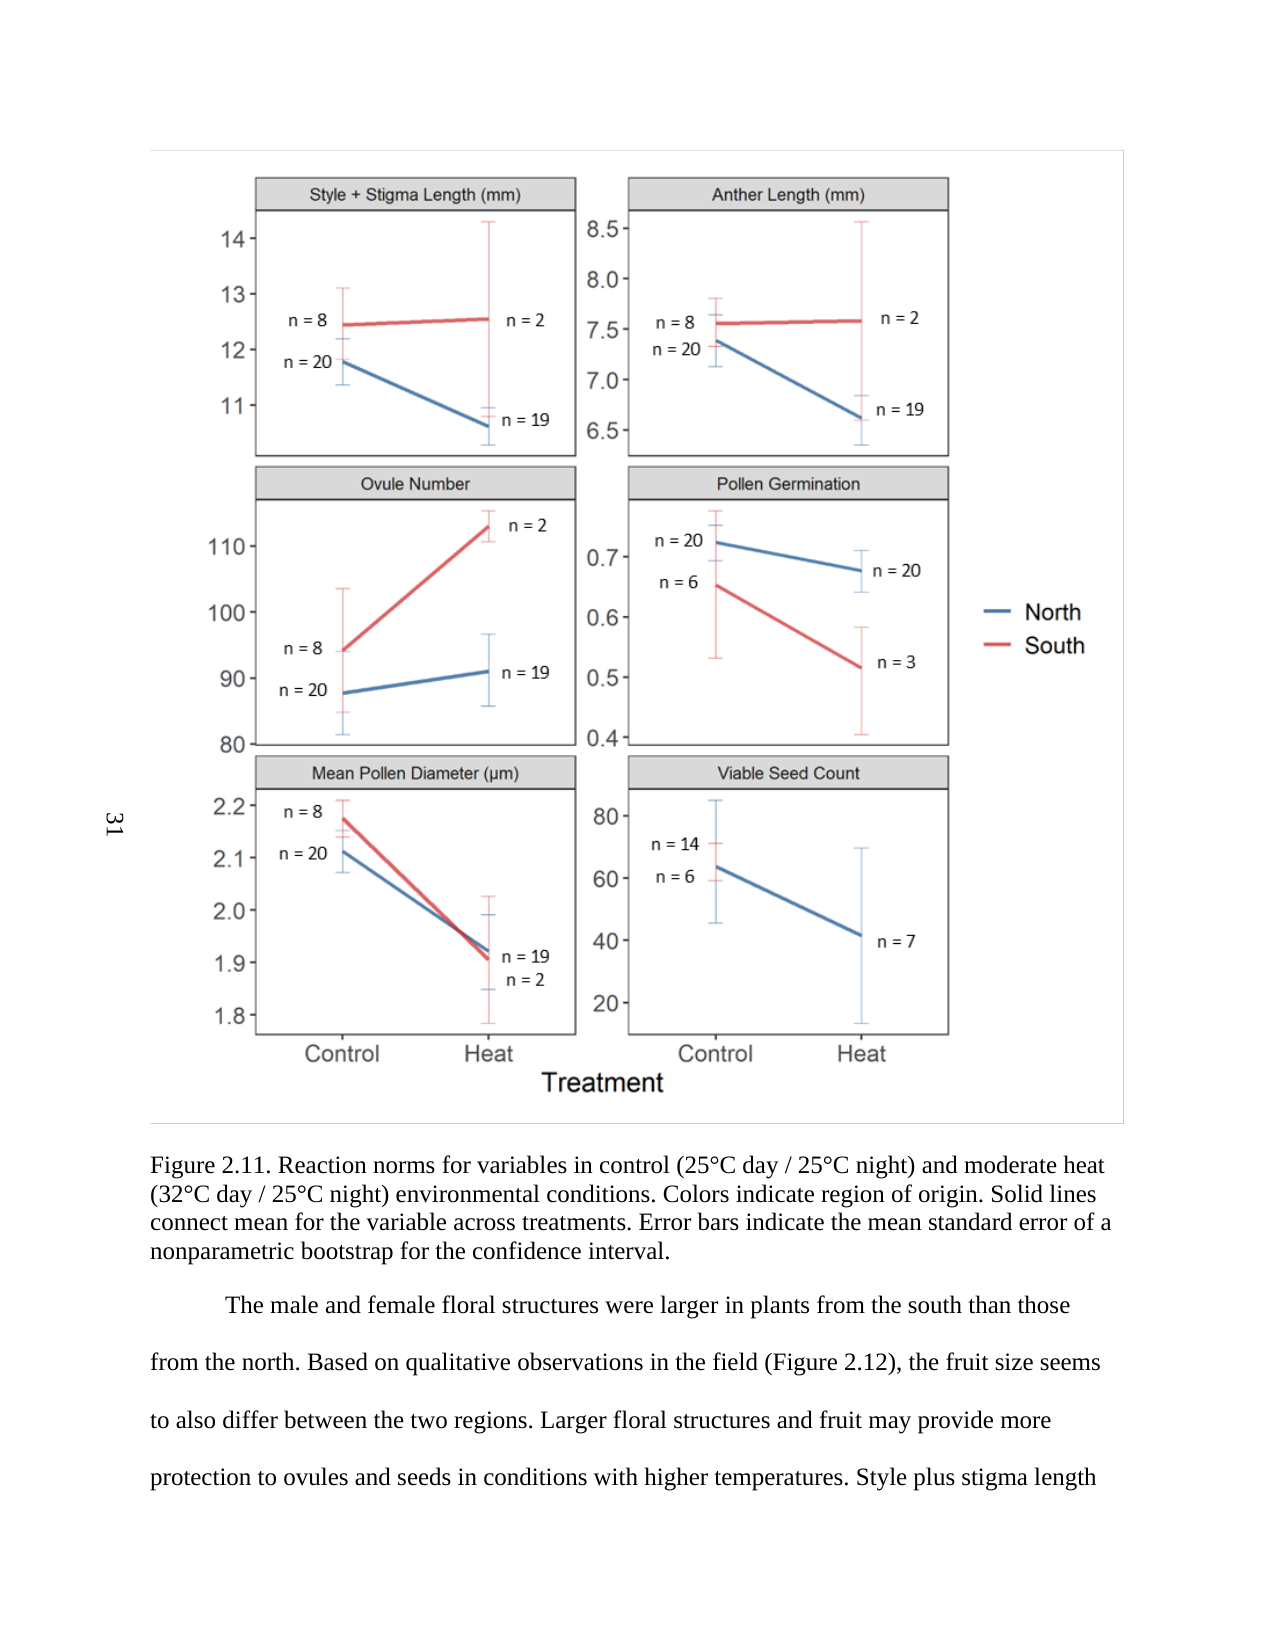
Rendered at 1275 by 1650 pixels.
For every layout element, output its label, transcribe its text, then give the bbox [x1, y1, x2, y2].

title Figure 2.11. Reaction norms for variables in control (25°C day / 25°C night) and moderate heat (32°C day / 25°C night) environmental conditions. Colors indicate region of origin. Solid lines connect mean for the variable across treatments. Error bars indicate the mean standard error of a nonparametric bootstrap for the confidence interval. [150, 1150, 1125, 1265]
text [150, 1290, 1125, 1491]
picture [150, 150, 1125, 1125]
